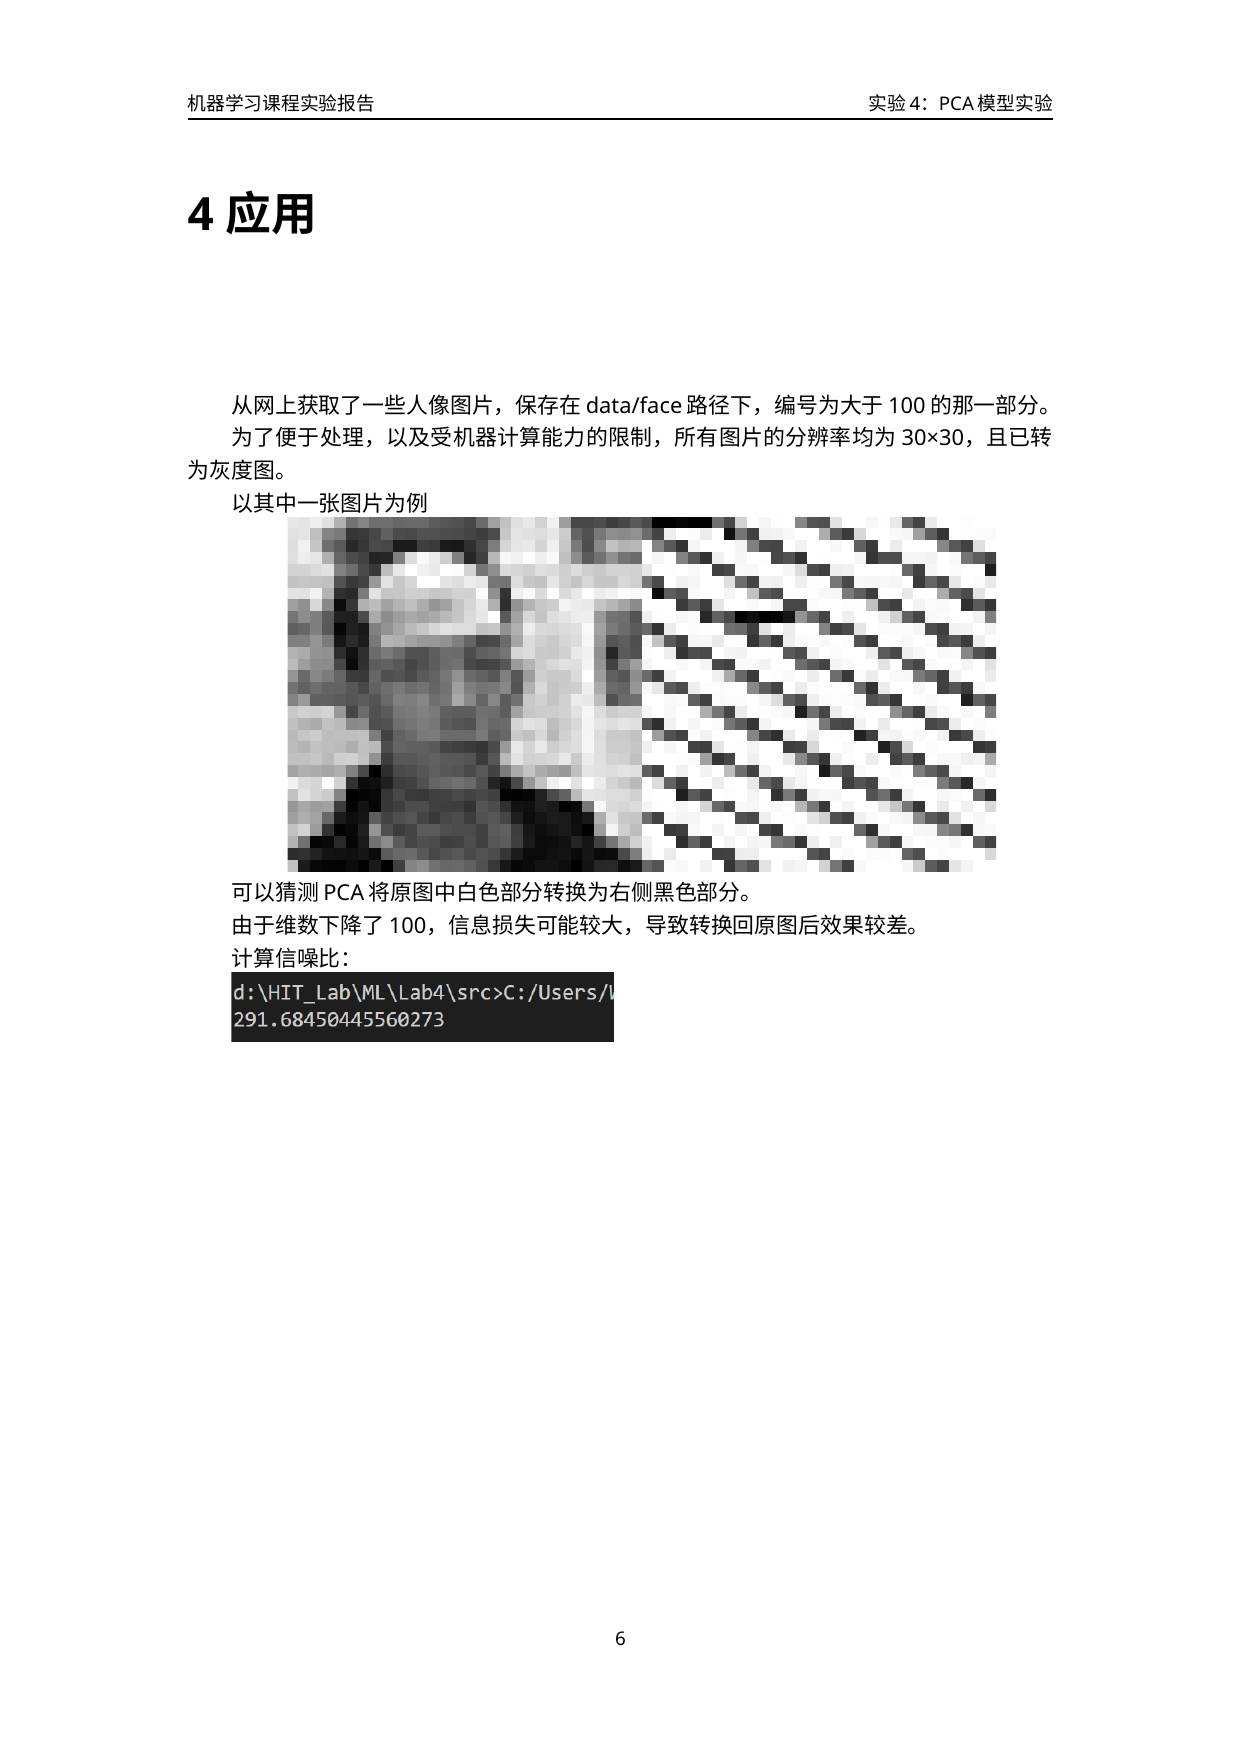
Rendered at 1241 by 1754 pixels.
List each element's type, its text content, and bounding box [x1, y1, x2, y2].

text 计算信噪比： [231, 940, 1053, 973]
text 为了便于处理，以及受机器计算能力的限制，所有图片的分辨率均为30×30，且已转为灰度图。 [187, 420, 1053, 485]
picture [231, 972, 614, 1042]
text 以其中一张图片为例 [231, 485, 1053, 518]
picture [287, 517, 997, 872]
text 可以猜测PCA将原图中白色部分转换为右侧黑色部分。 [231, 875, 1053, 908]
text 从网上获取了一些人像图片，保存在data/face路径下，编号为大于100的那一部分。 [231, 388, 1053, 420]
subtitle 应用 [187, 162, 1053, 259]
text 由于维数下降了100，信息损失可能较大，导致转换回原图后效果较差。 [231, 908, 1053, 940]
